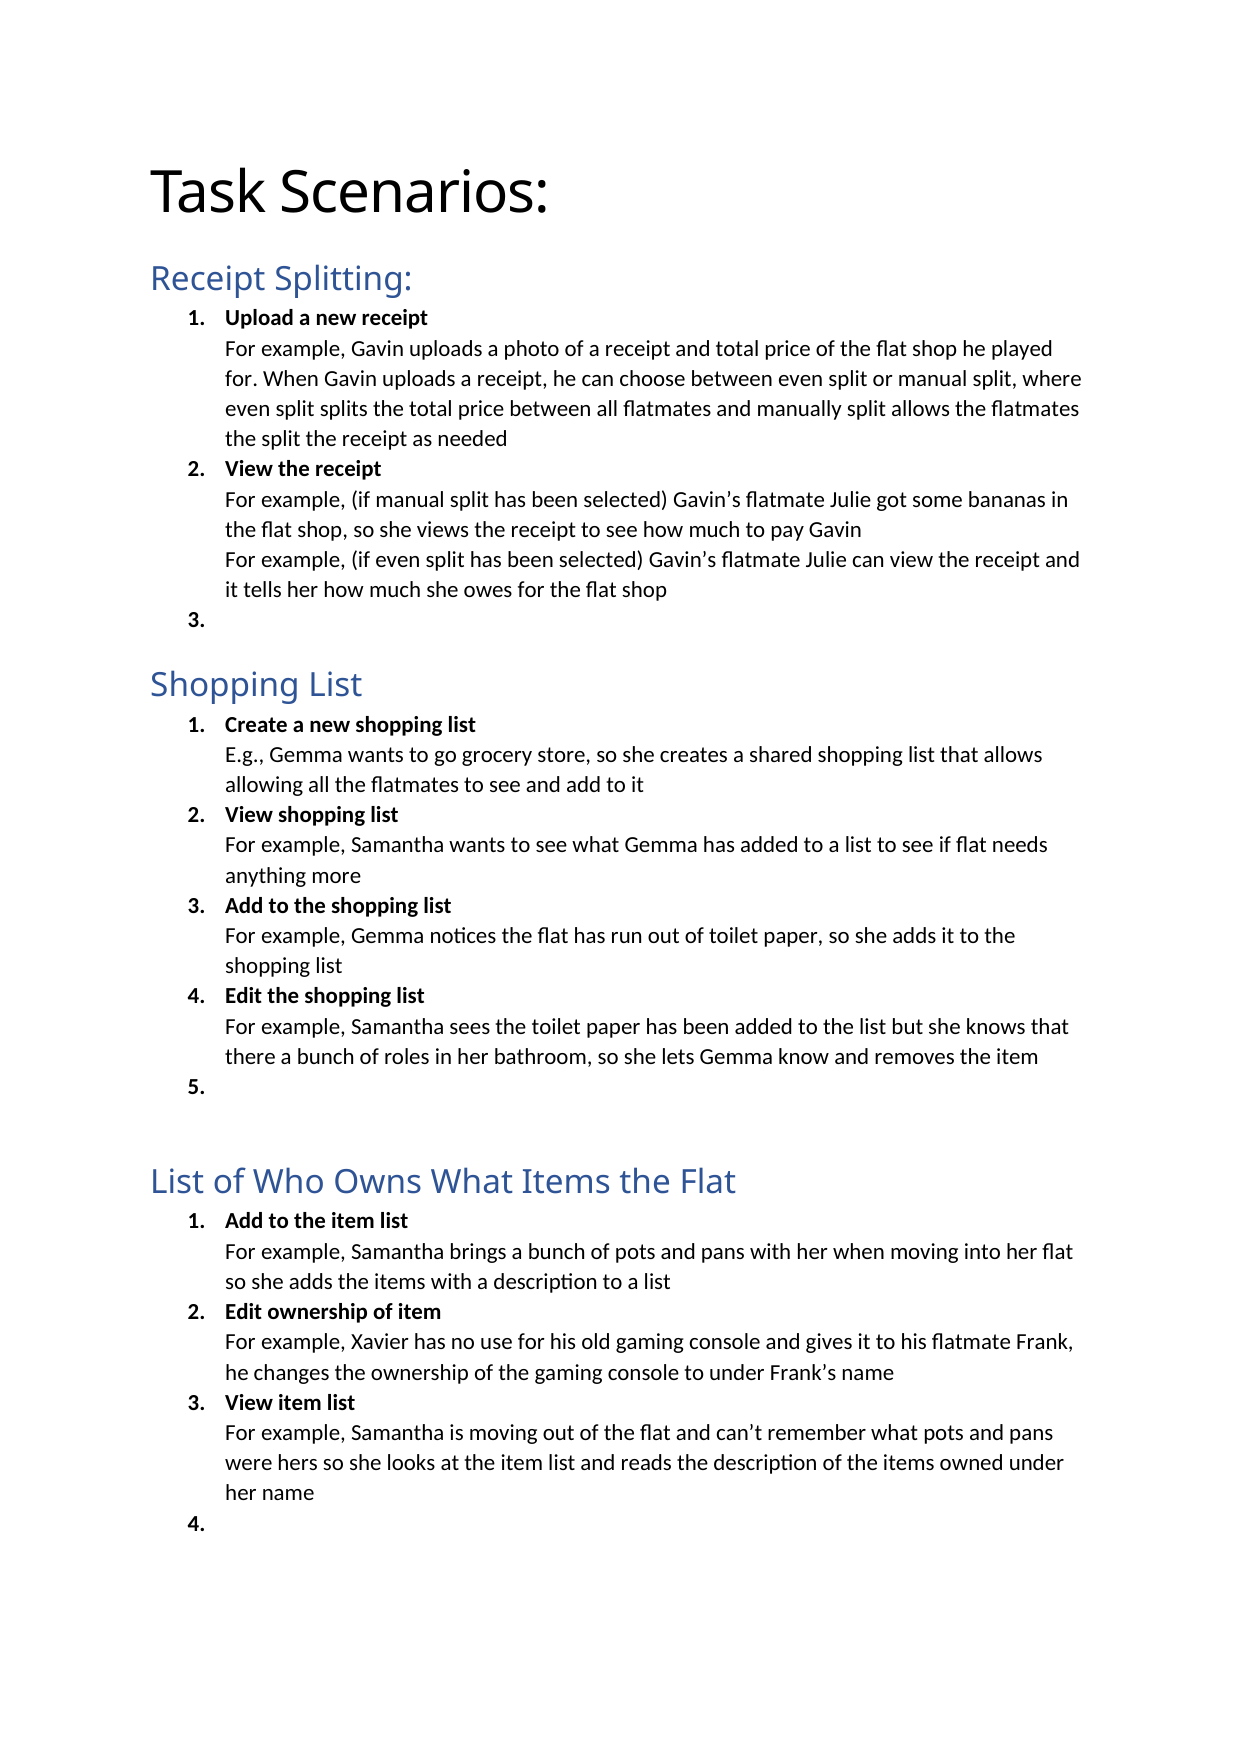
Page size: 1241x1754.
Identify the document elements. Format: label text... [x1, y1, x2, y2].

list Edit ownership of item [187, 1297, 1090, 1325]
title Task Scenarios: [150, 150, 1090, 229]
list Upload a new receipt [187, 303, 1090, 331]
list For example, Samantha brings a bunch of pots and pans with her when moving into her flat so she adds the items with a description to a list [225, 1237, 1090, 1295]
list Add to the shopping list [187, 891, 1090, 919]
subtitle Receipt Splitting: [150, 254, 1090, 300]
list For example, (if manual split has been selected) Gavin’s flatmate Julie got some bananas in the flat shop, so she views the receipt to see how much to pay Gavin [225, 485, 1090, 543]
list For example, Gavin uploads a photo of a receipt and total price of the flat shop he played for. When Gavin uploads a receipt, he can choose between even split or manual split, where even split splits the total price between all flatmates and manually split allows the flatmates the split the receipt as needed [225, 334, 1090, 452]
list Add to the item list [187, 1207, 1090, 1234]
list For example, Samantha wants to see what Gemma has added to a list to see if flat needs anything more [225, 831, 1090, 889]
subtitle List of Who Owns What Items the Flat [150, 1158, 1090, 1203]
list Create a new shopping list [187, 710, 1090, 738]
list View shopping list [187, 800, 1090, 828]
list View the receipt [187, 454, 1090, 482]
list For example, Gemma notices the flat has run out of toilet paper, so she adds it to the shopping list [225, 921, 1090, 979]
list For example, Samantha is moving out of the flat and can’t remember what pots and pans were hers so she looks at the item list and reads the description of the items owned under her name [225, 1418, 1090, 1506]
list For example, Xavier has no use for his old gaming console and gives it to his flatmate Frank, he changes the ownership of the gaming console to under Frank’s name [225, 1327, 1090, 1386]
list For example, Samantha sees the toilet paper has been added to the list but she knows that there a bunch of roles in her bathroom, so she lets Gemma know and removes the item [225, 1012, 1090, 1070]
subtitle Shopping List [150, 661, 1090, 706]
list View item list [187, 1388, 1090, 1416]
list For example, (if even split has been selected) Gavin’s flatmate Julie can view the receipt and it tells her how much she owes for the flat shop [225, 545, 1090, 603]
list E.g., Gemma wants to go grocery store, so she creates a shared shopping list that allows allowing all the flatmates to see and add to it [225, 740, 1090, 798]
list Edit the shopping list [187, 982, 1090, 1009]
